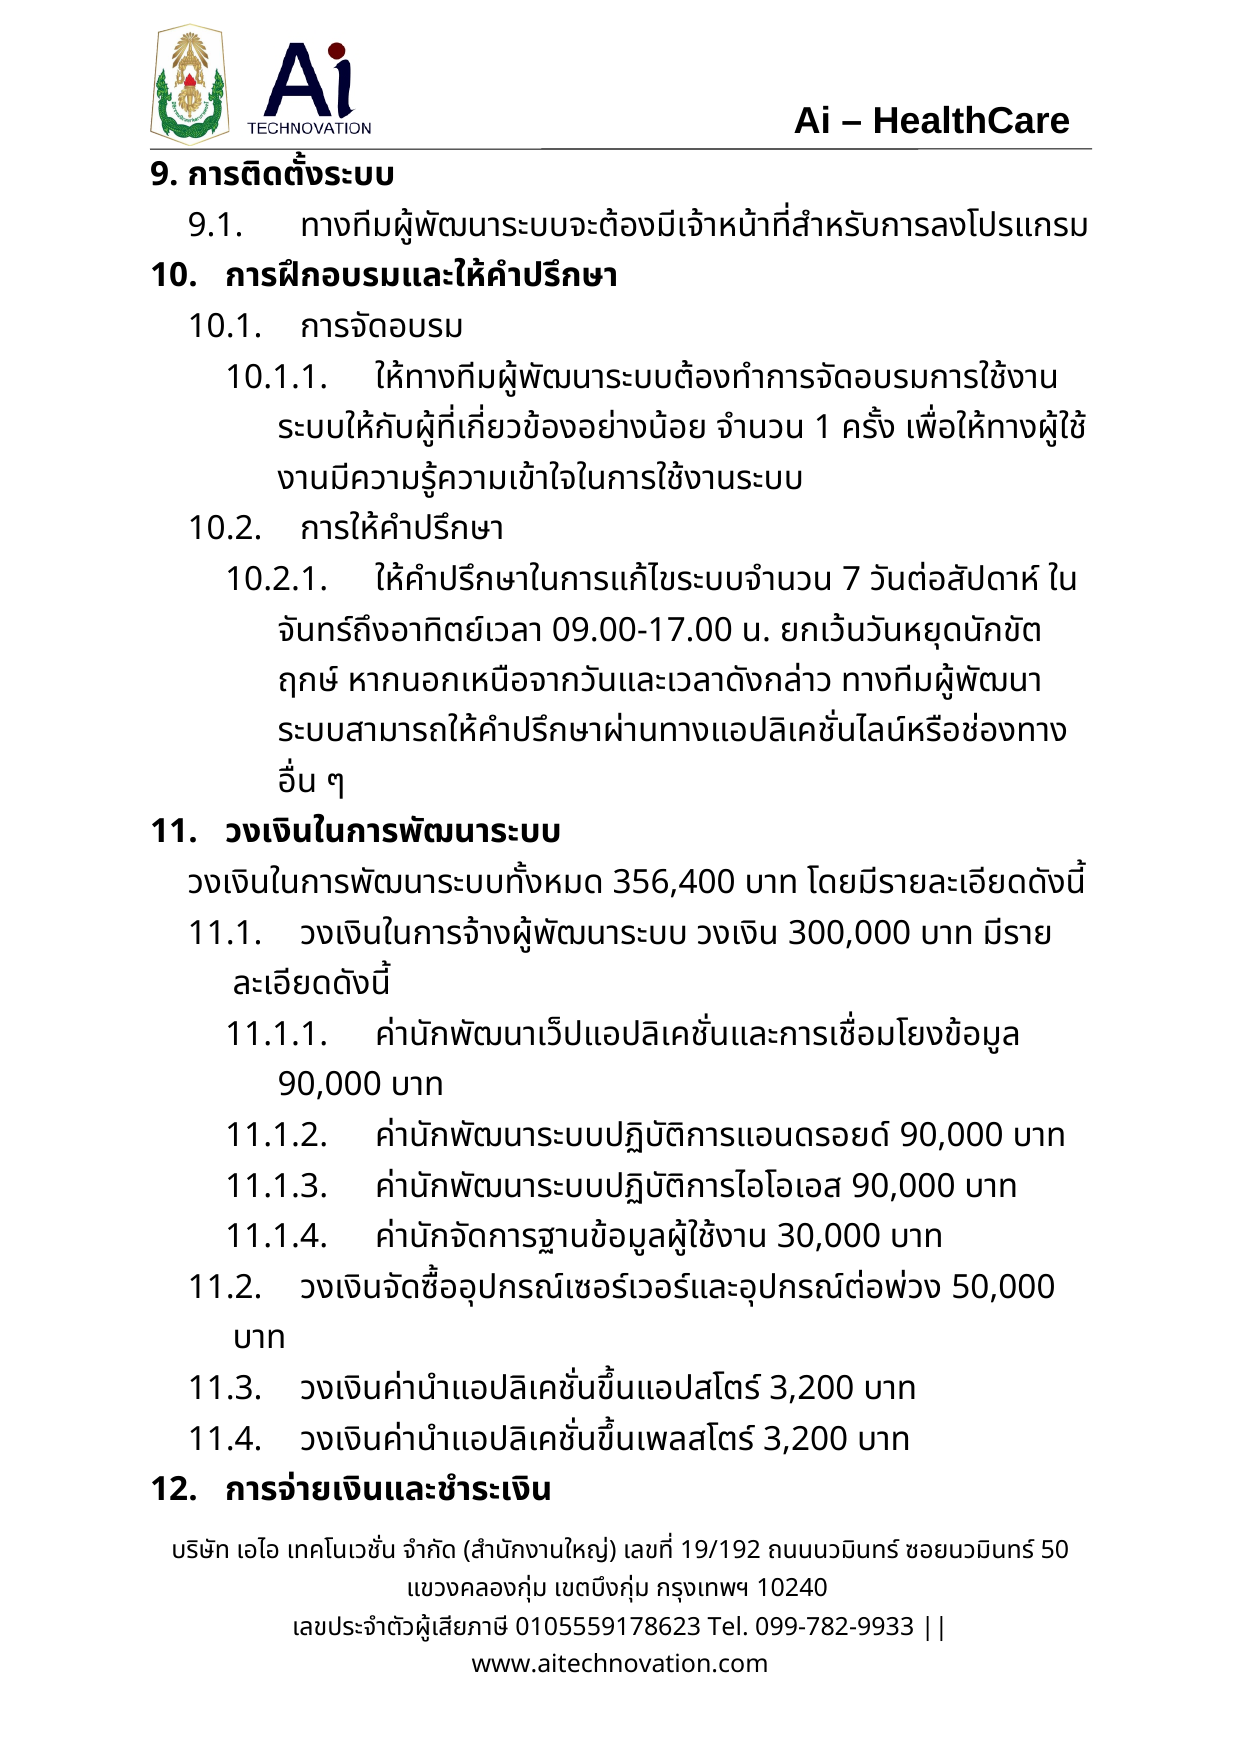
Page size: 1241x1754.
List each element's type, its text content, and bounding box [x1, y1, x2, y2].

list วงเงินในการจ้างผู้พัฒนาระบบ วงเงิน 300,000 บาท มีรายละเอียดดังนี้ [187, 908, 1090, 1009]
list วงเงินค่านำแอปลิเคชั่นขึ้นเพลสโตร์ 3,200 บาท [187, 1414, 1090, 1465]
list การจัดอบรม [187, 302, 1090, 352]
list ให้คำปรึกษาในการแก้ไขระบบจำนวน 7 วันต่อสัปดาห์ ในจันทร์ถึงอาทิตย์เวลา 09.00-17.00 น. ยกเว้นวันหยุดนักขัตฤกษ์ หากนอกเหนือจากวันและเวลาดังกล่าว ทางทีมผู้พัฒนาระบบสามารถให้คำปรึกษาผ่านทางแอปลิเคชั่นไลน์หรือช่องทางอื่น ๆ [225, 555, 1090, 807]
list การให้คำปรึกษา [187, 504, 1090, 555]
list การติดตั้งระบบ [150, 150, 1090, 201]
list วงเงินค่านำแอปลิเคชั่นขึ้นแอปสโตร์ 3,200 บาท [187, 1364, 1090, 1414]
list ค่านักจัดการฐานข้อมูลผู้ใช้งาน 30,000 บาท [225, 1212, 1090, 1263]
list การฝึกอบรมและให้คำปรึกษา [150, 251, 1090, 302]
list ทางทีมผู้พัฒนาระบบจะต้องมีเจ้าหน้าที่สำหรับการลงโปรแกรม [187, 201, 1090, 251]
list ให้ทางทีมผู้พัฒนาระบบต้องทำการจัดอบรมการใช้งานระบบให้กับผู้ที่เกี่ยวข้องอย่างน้อย จำนวน 1 ครั้ง เพื่อให้ทางผู้ใช้งานมีความรู้ความเข้าใจในการใช้งานระบบ [225, 352, 1090, 504]
list ค่านักพัฒนาเว็ปแอปลิเคชั่นและการเชื่อมโยงข้อมูล 90,000 บาท [225, 1009, 1090, 1111]
list ค่านักพัฒนาระบบปฏิบัติการแอนดรอยด์ 90,000 บาท [225, 1111, 1090, 1161]
picture [241, 30, 378, 142]
list การจ่ายเงินและชำระเงิน [150, 1465, 1090, 1516]
picture [150, 23, 230, 146]
text วงเงินในการพัฒนาระบบทั้งหมด 356,400 บาท โดยมีรายละเอียดดังนี้ [187, 858, 1090, 908]
list วงเงินในการพัฒนาระบบ [150, 807, 1090, 858]
list วงเงินจัดซื้ออุปกรณ์เซอร์เวอร์และอุปกรณ์ต่อพ่วง 50,000 บาท [187, 1263, 1090, 1364]
list ค่านักพัฒนาระบบปฏิบัติการไอโอเอส 90,000 บาท [225, 1161, 1090, 1212]
